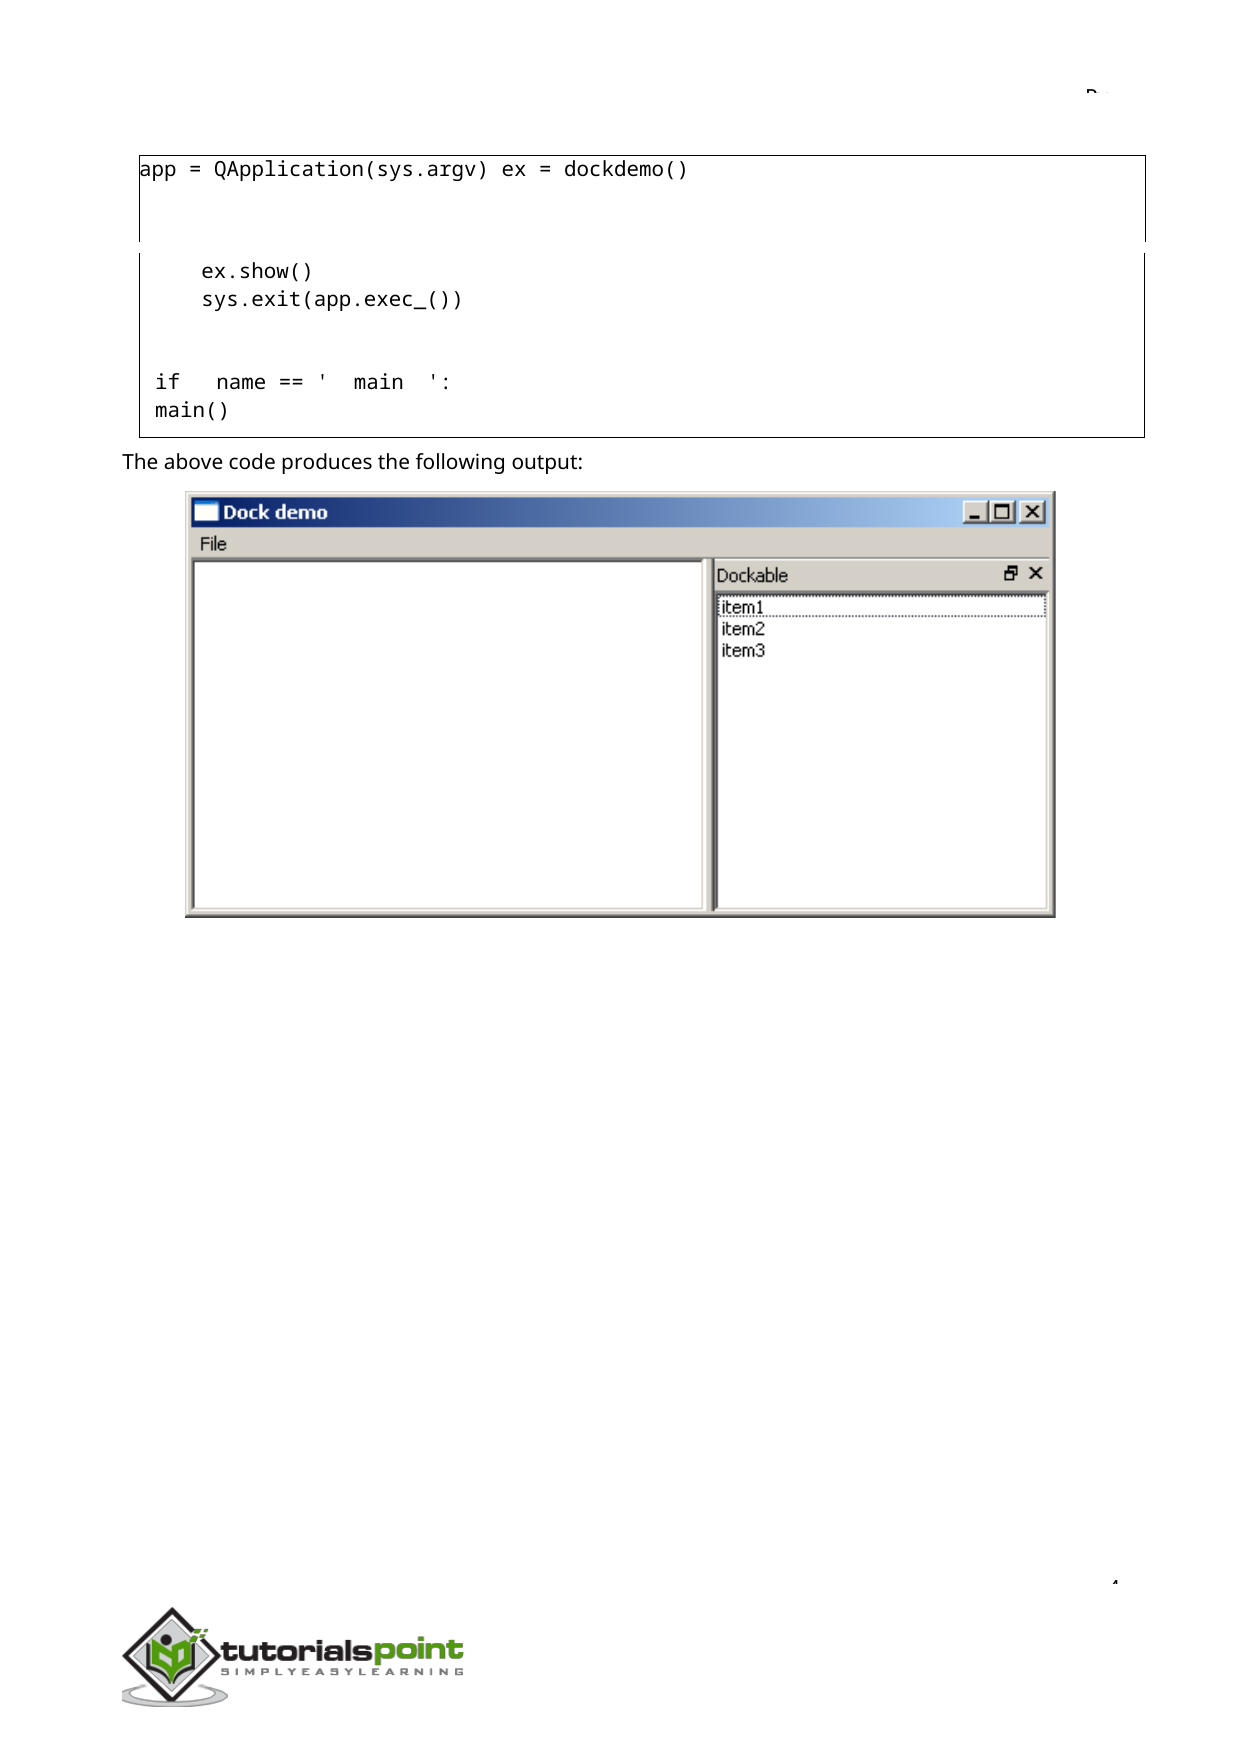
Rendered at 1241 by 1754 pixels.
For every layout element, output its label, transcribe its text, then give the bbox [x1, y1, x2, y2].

picture [122, 1607, 464, 1707]
picture [185, 491, 1056, 918]
text The above code produces the following output: [122, 447, 1085, 475]
